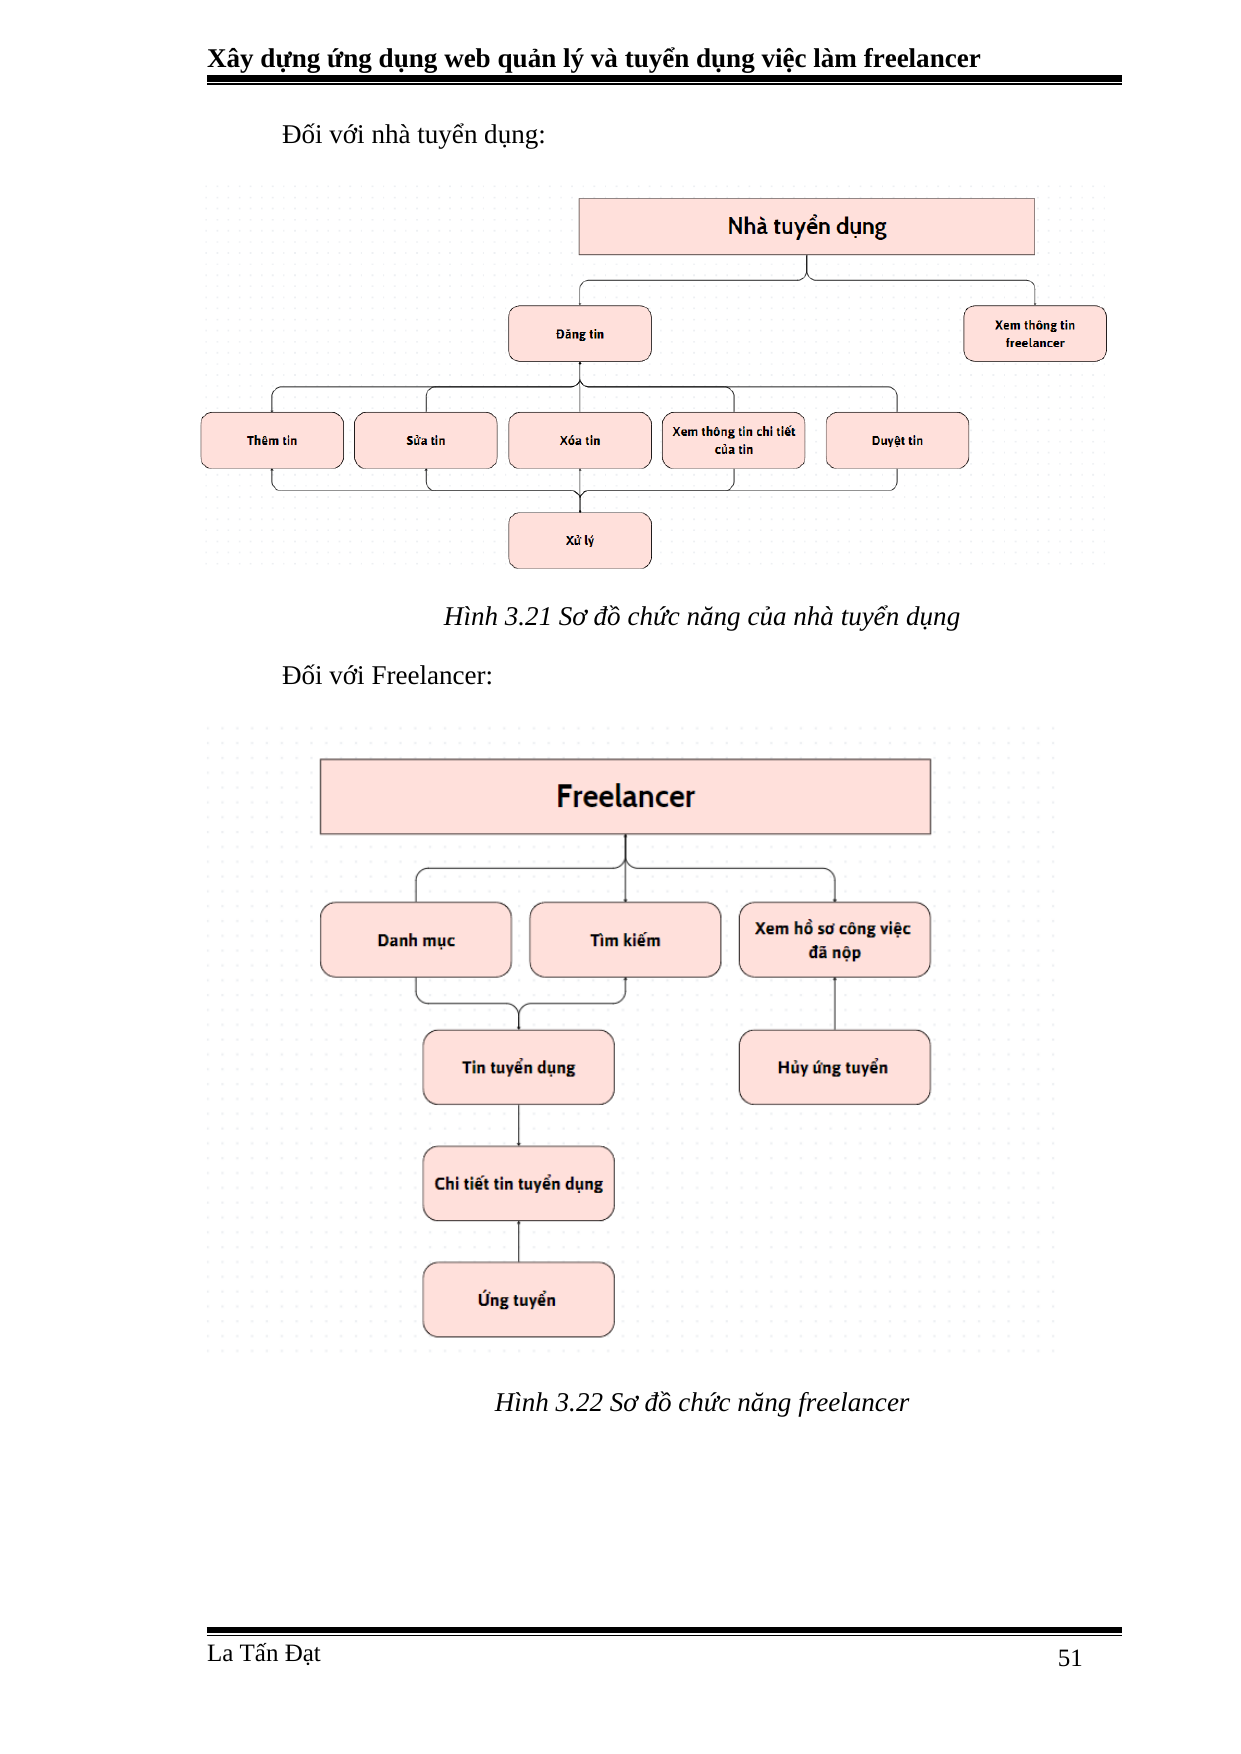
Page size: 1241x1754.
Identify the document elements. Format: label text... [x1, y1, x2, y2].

text Đối với Freelancer: [207, 659, 1122, 690]
text Đối với nhà tuyển dụng: [207, 118, 1122, 149]
picture [197, 177, 1113, 573]
picture [206, 718, 1064, 1360]
